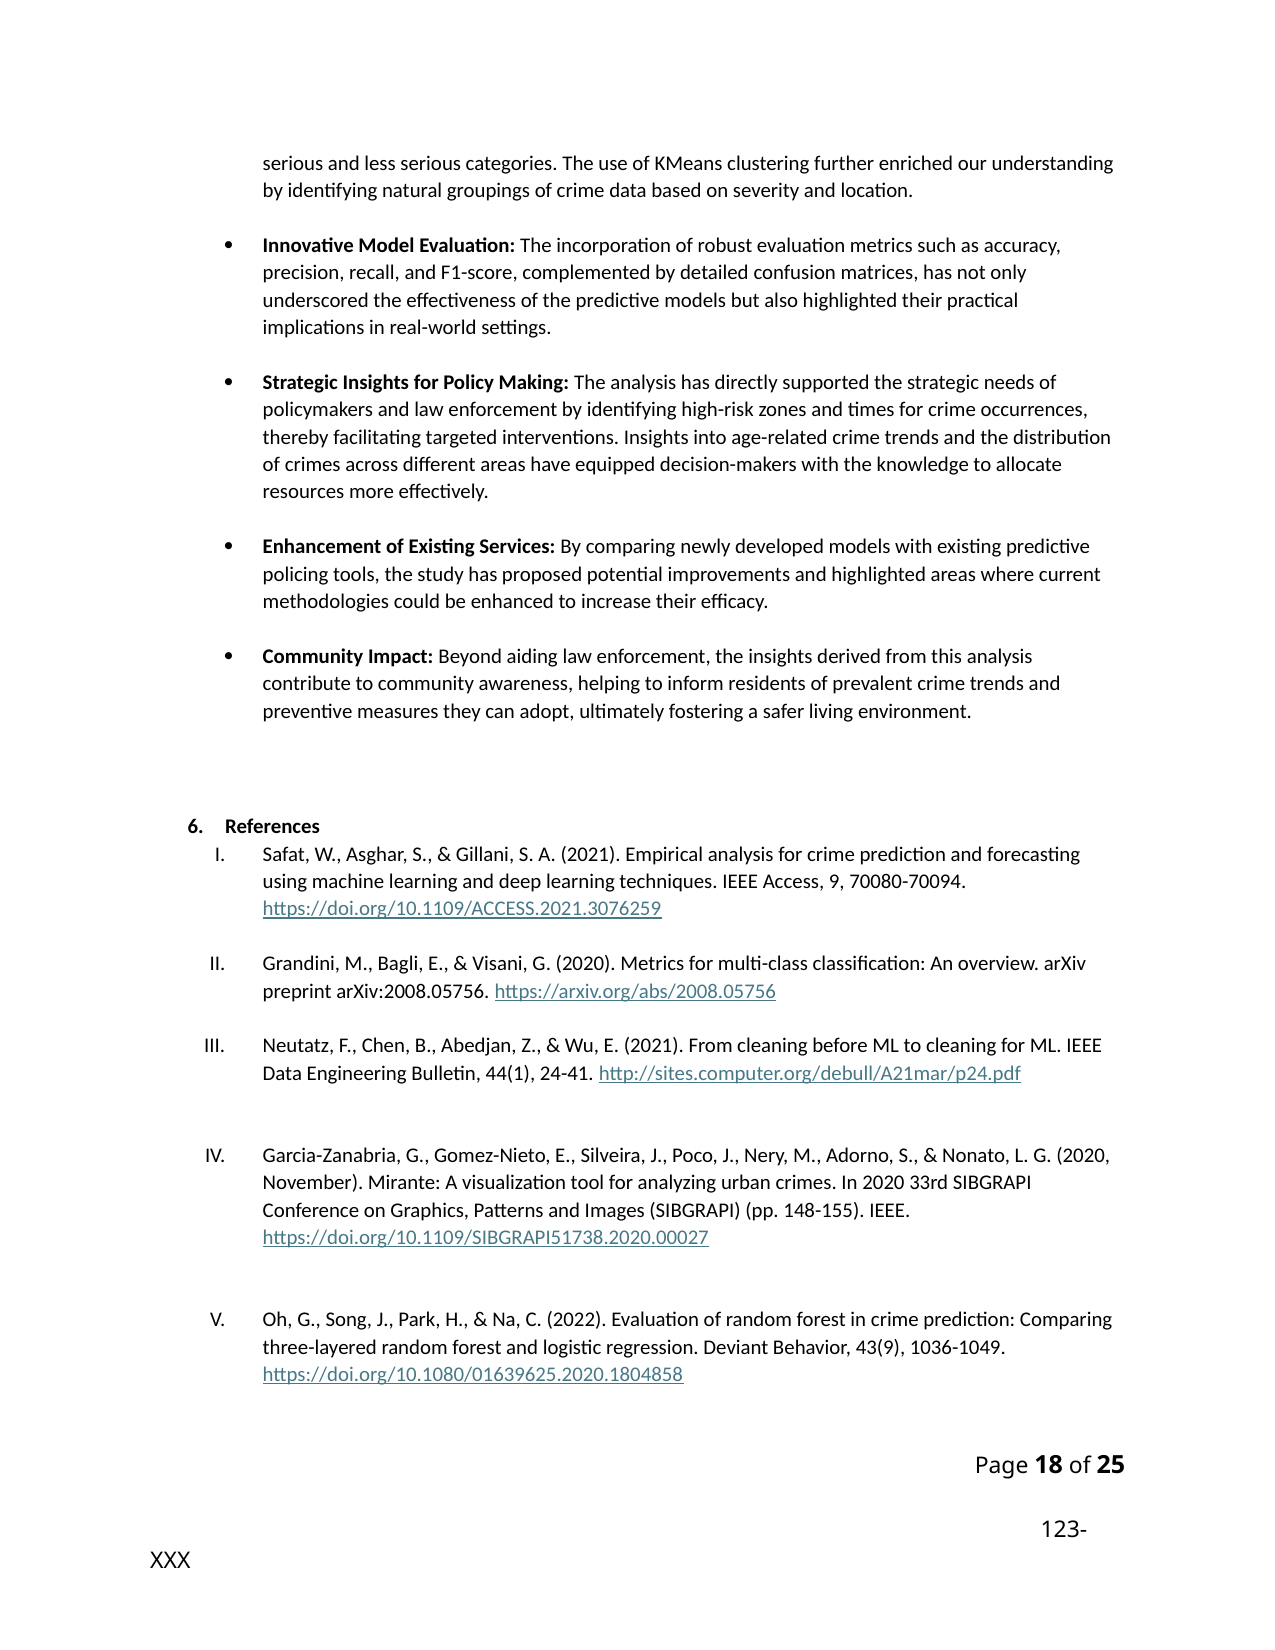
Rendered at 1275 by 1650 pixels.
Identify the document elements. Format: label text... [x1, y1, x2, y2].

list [225, 150, 1125, 203]
list Safat, W., Asghar, S., & Gillani, S. A. (2021). Empirical analysis for crime prediction and forecasting using machine learning and deep learning techniques. IEEE Access, 9, 70080-70094. https://doi.org/10.1109/ACCESS.2021.3076259 [225, 841, 1125, 921]
list References [187, 813, 1125, 839]
list Neutatz, F., Chen, B., Abedjan, Z., & Wu, E. (2021). From cleaning before ML to cleaning for ML. IEEE Data Engineering Bulletin, 44(1), 24-41. http://sites.computer.org/debull/A21mar/p24.pdf [225, 1033, 1125, 1085]
list Innovative Model Evaluation: The incorporation of robust evaluation metrics such as accuracy, precision, recall, and F1-score, complemented by detailed confusion matrices, has not only underscored the effectiveness of the predictive models but also highlighted their practical implications in real-world settings. [225, 232, 1125, 340]
list Community Impact: Beyond aiding law enforcement, the insights derived from this analysis contribute to community awareness, helping to inform residents of prevalent crime trends and preventive measures they can adopt, ultimately fostering a safer living environment. [225, 643, 1125, 723]
list Oh, G., Song, J., Park, H., & Na, C. (2022). Evaluation of random forest in crime prediction: Comparing three-layered random forest and logistic regression. Deviant Behavior, 43(9), 1036-1049. https://doi.org/10.1080/01639625.2020.1804858 [225, 1307, 1125, 1387]
list Enhancement of Existing Services: By comparing newly developed models with existing predictive policing tools, the study has proposed potential improvements and highlighted areas where current methodologies could be enhanced to increase their efficacy. [225, 533, 1125, 614]
list Garcia-Zanabria, G., Gomez-Nieto, E., Silveira, J., Poco, J., Nery, M., Adorno, S., & Nonato, L. G. (2020, November). Mirante: A visualization tool for analyzing urban crimes. In 2020 33rd SIBGRAPI Conference on Graphics, Patterns and Images (SIBGRAPI) (pp. 148-155). IEEE. https://doi.org/10.1109/SIBGRAPI51738.2020.00027 [225, 1142, 1125, 1250]
list Grandini, M., Bagli, E., & Visani, G. (2020). Metrics for multi-class classification: An overview. arXiv preprint arXiv:2008.05756. https://arxiv.org/abs/2008.05756 [225, 950, 1125, 1003]
list Strategic Insights for Policy Making: The analysis has directly supported the strategic needs of policymakers and law enforcement by identifying high-risk zones and times for crime occurrences, thereby facilitating targeted interventions. Insights into age-related crime trends and the distribution of crimes across different areas have equipped decision-makers with the knowledge to allocate resources more effectively. [225, 369, 1125, 504]
